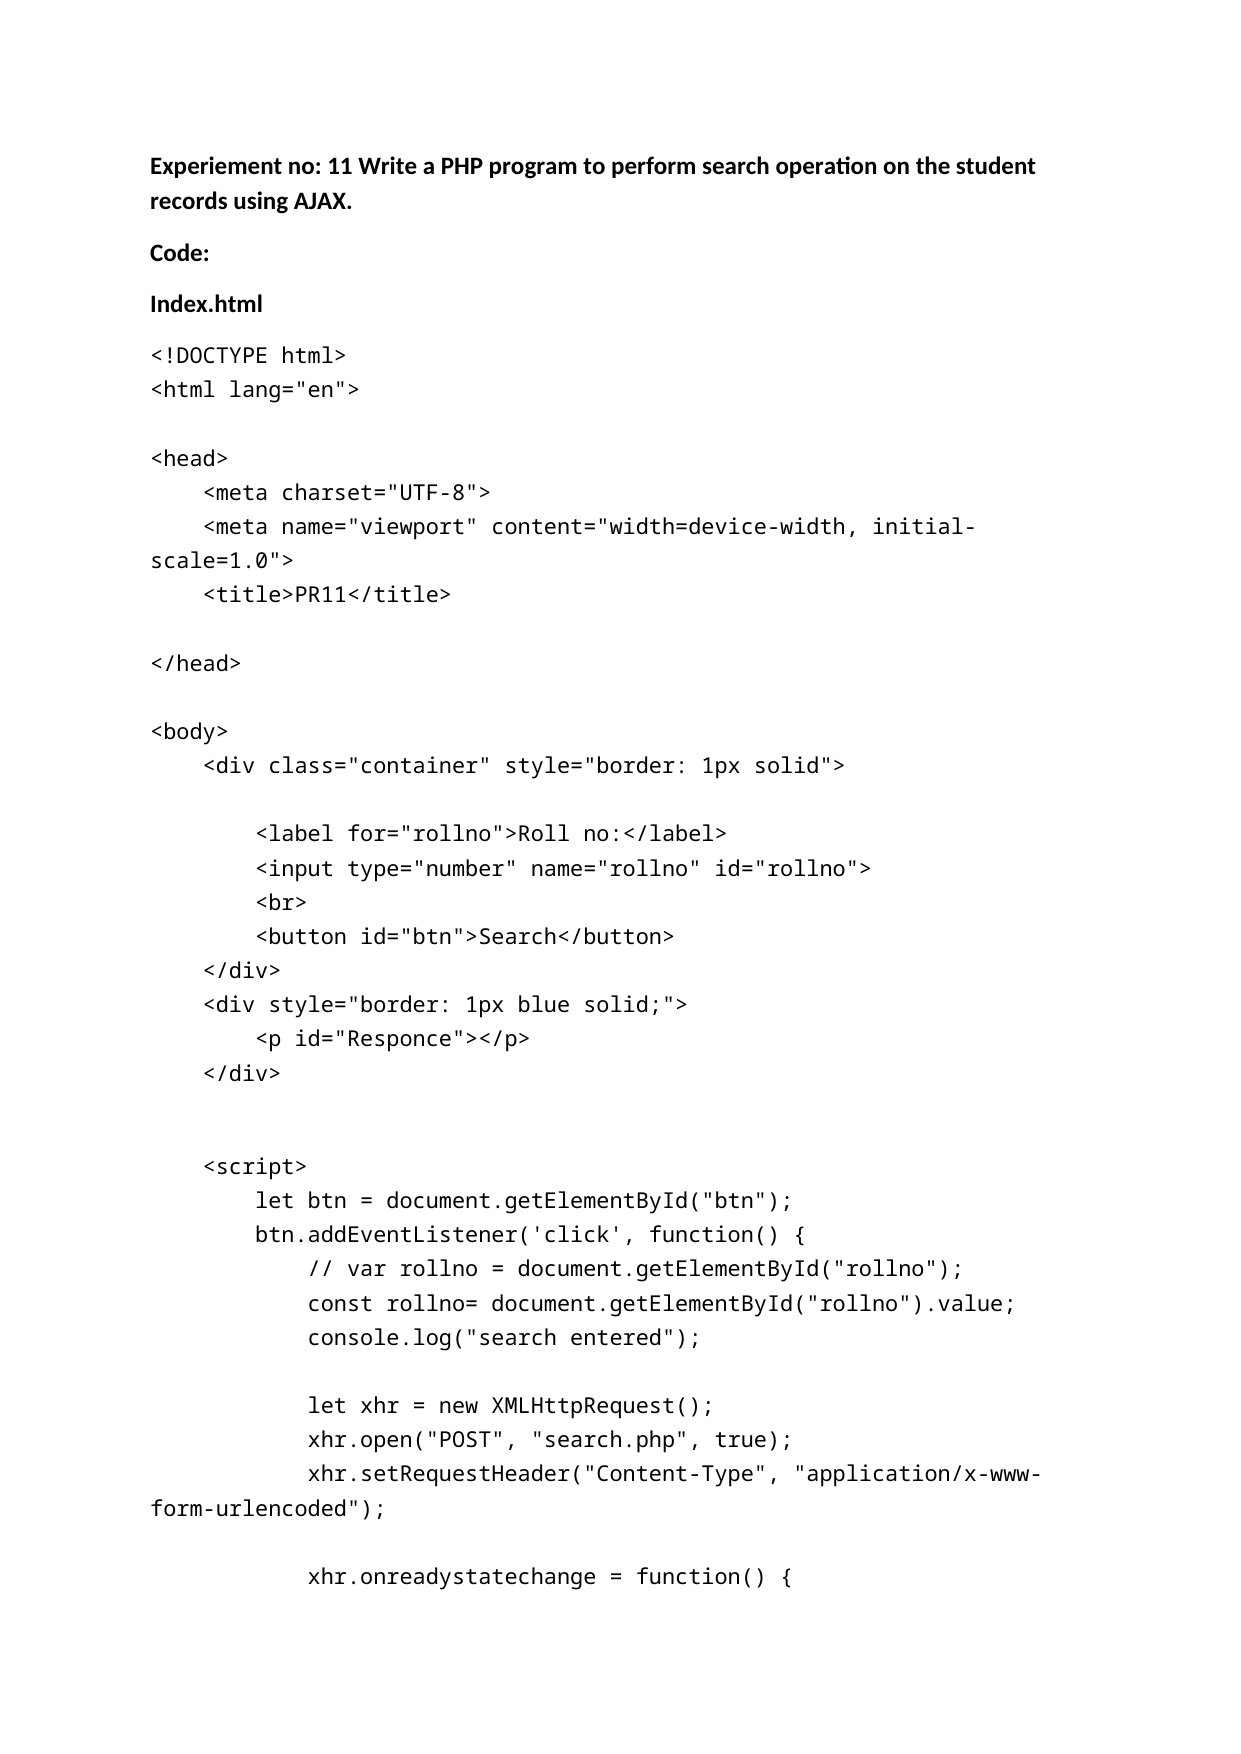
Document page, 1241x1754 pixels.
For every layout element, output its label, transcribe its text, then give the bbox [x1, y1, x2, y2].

text <body> [150, 716, 1090, 746]
text <br> [150, 887, 1090, 916]
text const rollno= document.getElementById("rollno").value; [150, 1287, 1090, 1317]
text <button id="btn">Search</button> [150, 921, 1090, 951]
text <!DOCTYPE html> [150, 340, 1090, 370]
text <title>PR11</title> [150, 579, 1090, 609]
text xhr.open("POST", "search.php", true); [150, 1424, 1090, 1454]
text console.log("search entered"); [150, 1322, 1090, 1351]
text <meta name="viewport" content="width=device-width, initial-scale=1.0"> [150, 511, 1090, 575]
text <script> [150, 1151, 1090, 1181]
text </head> [150, 647, 1090, 677]
text <p id="Responce"></p> [150, 1023, 1090, 1053]
text let xhr = new XMLHttpRequest(); [150, 1390, 1090, 1420]
text <head> [150, 442, 1090, 472]
text </div> [150, 1057, 1090, 1087]
text xhr.onreadystatechange = function() { [150, 1561, 1090, 1591]
text Index.html [150, 288, 1090, 319]
text Experiement no: 11 Write a PHP program to perform search operation on the student records using AJAX. [150, 150, 1090, 216]
text let btn = document.getElementById("btn"); [150, 1185, 1090, 1215]
text <html lang="en"> [150, 374, 1090, 404]
text // var rollno = document.getElementById("rollno"); [150, 1253, 1090, 1283]
text Code: [150, 237, 1090, 267]
text xhr.setRequestHeader("Content-Type", "application/x-www-form-urlencoded"); [150, 1458, 1090, 1522]
text <input type="number" name="rollno" id="rollno"> [150, 852, 1090, 882]
text btn.addEventListener('click', function() { [150, 1219, 1090, 1249]
text <div class="container" style="border: 1px solid"> [150, 750, 1090, 780]
text <label for="rollno">Roll no:</label> [150, 818, 1090, 848]
text </div> [150, 955, 1090, 985]
text <div style="border: 1px blue solid;"> [150, 989, 1090, 1019]
text <meta charset="UTF-8"> [150, 477, 1090, 506]
